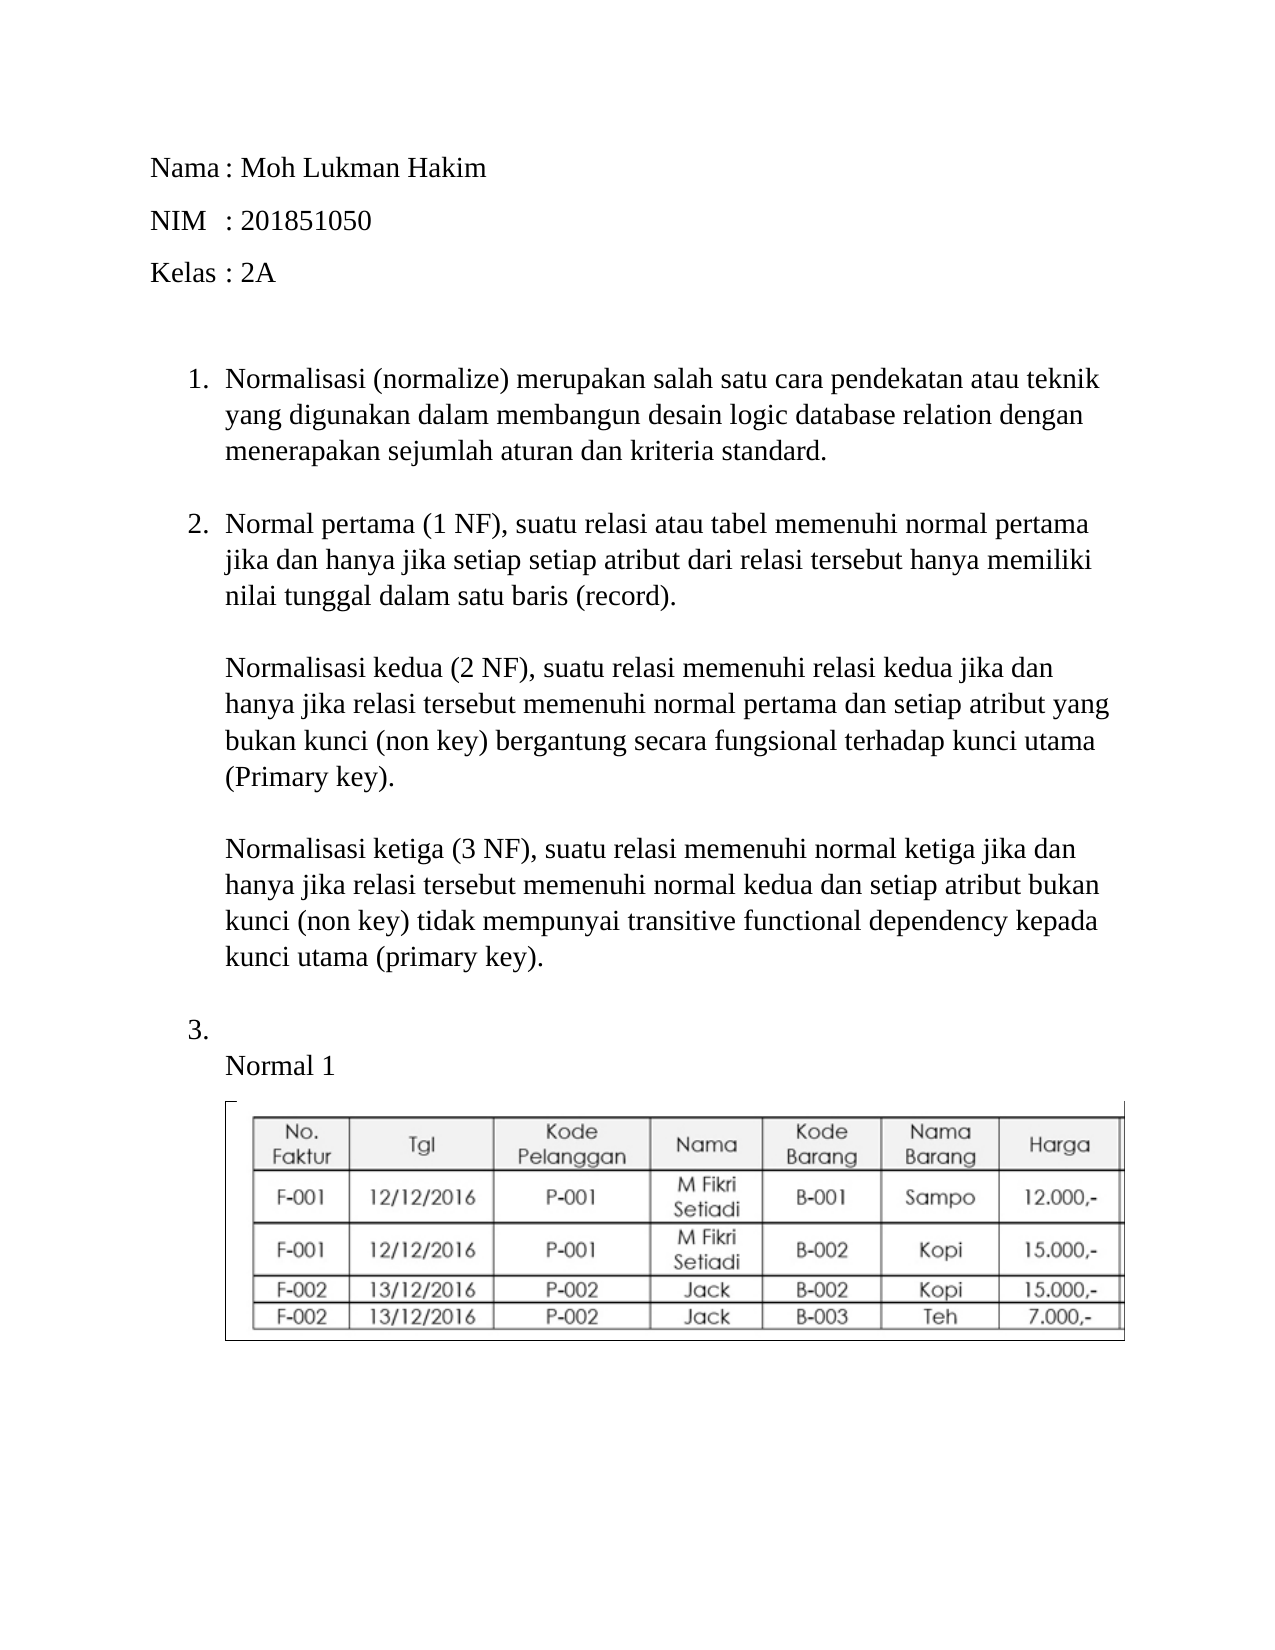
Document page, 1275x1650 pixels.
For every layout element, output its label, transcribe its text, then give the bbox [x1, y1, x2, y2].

list Normal pertama (1 NF), suatu relasi atau tabel memenuhi normal pertama jika dan hanya jika setiap setiap atribut dari relasi tersebut hanya memiliki nilai tunggal dalam satu baris (record). [187, 506, 1125, 612]
text Nama : Moh Lukman Hakim [150, 150, 1125, 183]
list Normalisasi kedua (2 NF), suatu relasi memenuhi relasi kedua jika dan hanya jika relasi tersebut memenuhi normal pertama dan setiap atribut yang bukan kunci (non key) bergantung secara fungsional terhadap kunci utama (Primary key). [225, 650, 1125, 792]
list Normalisasi (normalize) merupakan salah satu cara pendekatan atau teknik yang digunakan dalam membangun desain logic database relation dengan menerapakan sejumlah aturan dan kriteria standard. [187, 361, 1125, 467]
table_header [226, 1102, 236, 1339]
text NIM : 201851050 [150, 203, 1125, 236]
list Normal 1 [225, 1048, 1125, 1082]
picture [236, 1101, 1125, 1340]
text Kelas : 2A [150, 256, 1125, 289]
list Normalisasi ketiga (3 NF), suatu relasi memenuhi normal ketiga jika dan hanya jika relasi tersebut memenuhi normal kedua dan setiap atribut bukan kunci (non key) tidak mempunyai transitive functional dependency kepada kunci utama (primary key). [225, 831, 1125, 973]
